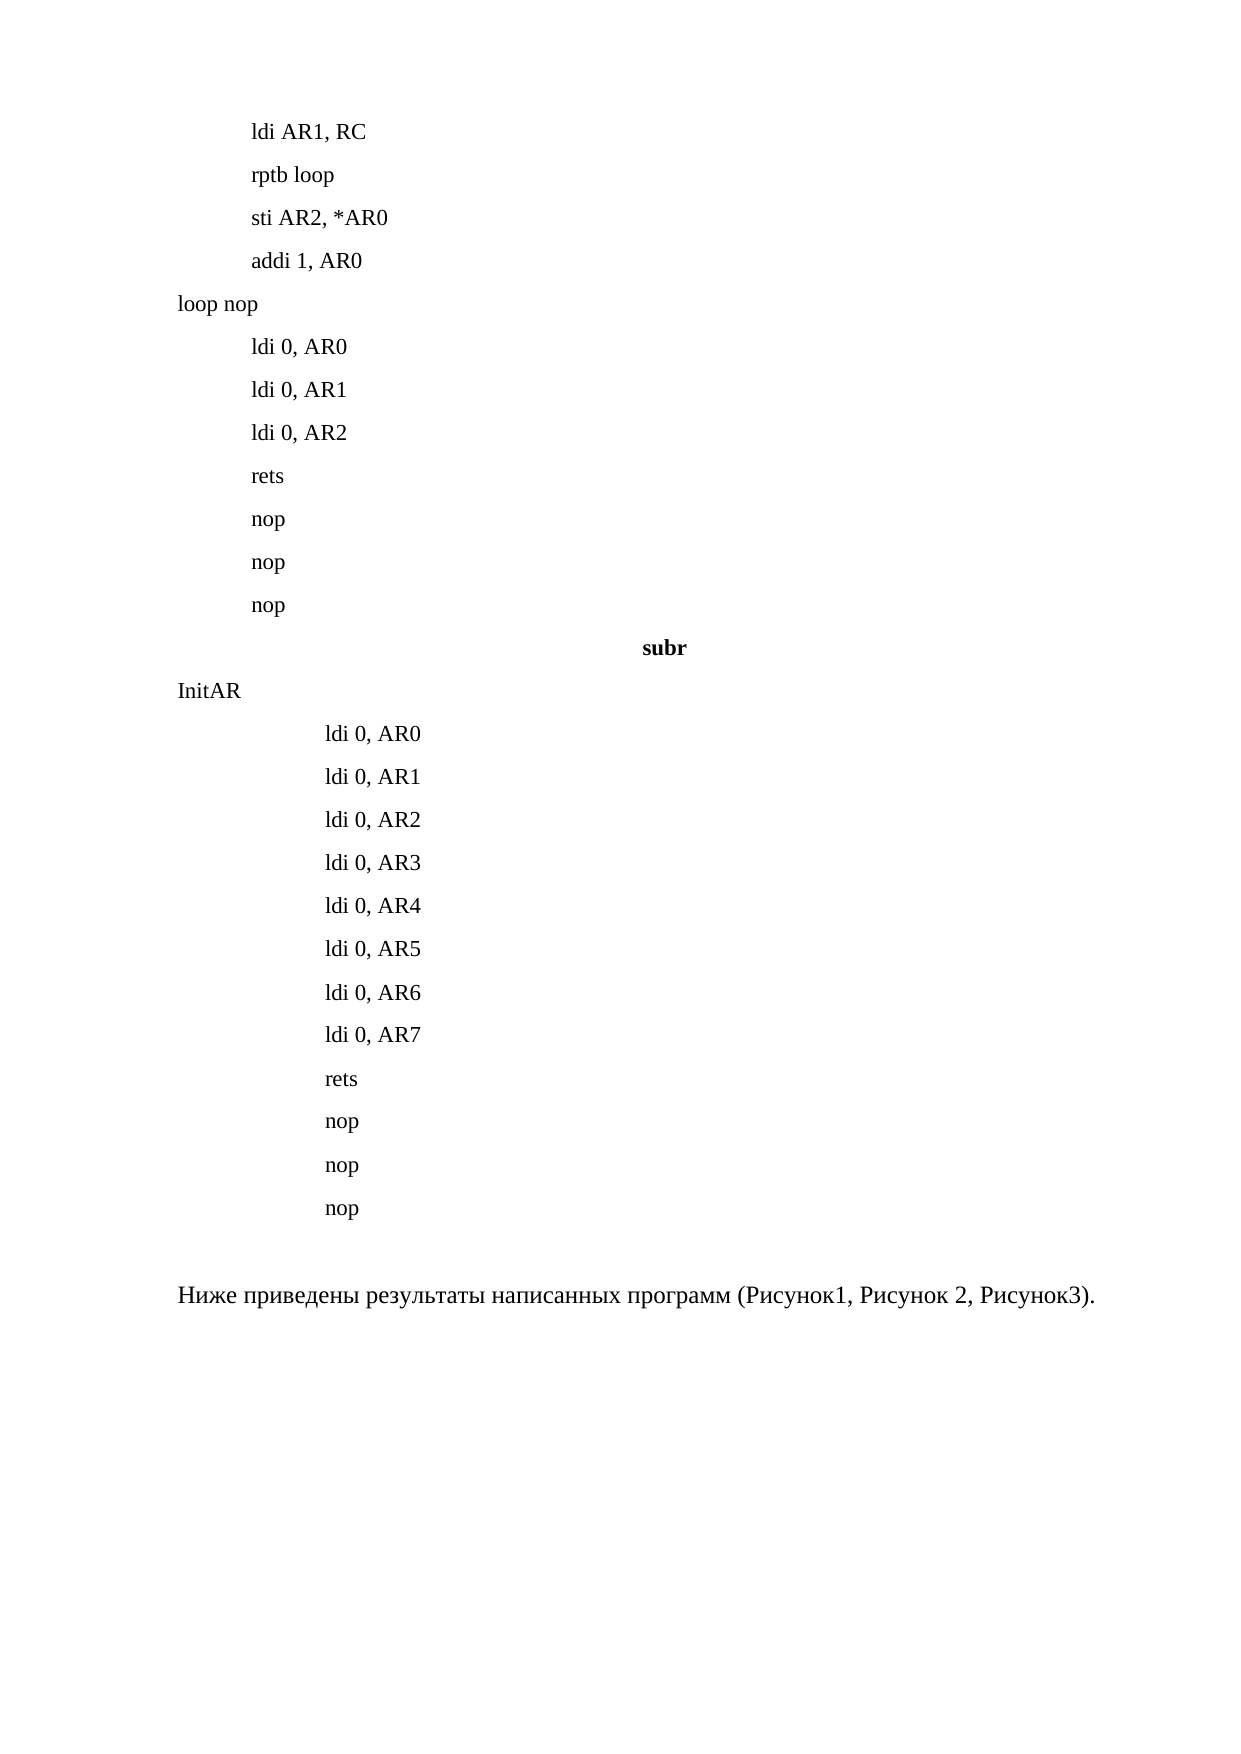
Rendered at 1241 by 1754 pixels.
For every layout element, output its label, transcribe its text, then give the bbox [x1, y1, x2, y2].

text Ниже приведены результаты написанных программ (Рисунок1, Рисунок 2, Рисунок3). [177, 1280, 1152, 1308]
text sti AR2, *AR0 [177, 204, 1152, 231]
text subr [177, 634, 1152, 661]
text nop [177, 1151, 1152, 1177]
text nop [177, 505, 1152, 532]
text nop [177, 591, 1152, 618]
text rets [177, 462, 1152, 489]
text ldi 0, AR5 [177, 936, 1152, 962]
text ldi 0, AR4 [177, 892, 1152, 919]
text ldi 0, AR1 [177, 376, 1152, 403]
text ldi 0, AR3 [177, 849, 1152, 876]
text ldi 0, AR7 [177, 1022, 1152, 1048]
text InitAR [177, 677, 1152, 704]
text ldi 0, AR2 [177, 419, 1152, 446]
text ldi AR1, RC [177, 118, 1152, 144]
text ldi 0, AR0 [177, 333, 1152, 359]
text nop [177, 1194, 1152, 1220]
text nop [177, 548, 1152, 575]
text rptb loop [177, 161, 1152, 187]
text nop [177, 1108, 1152, 1134]
text rets [177, 1064, 1152, 1091]
text addi 1, AR0 [177, 247, 1152, 273]
text ldi 0, AR1 [177, 763, 1152, 790]
text ldi 0, AR2 [177, 806, 1152, 833]
text ldi 0, AR0 [177, 720, 1152, 747]
text loop nop [177, 290, 1152, 317]
text ldi 0, AR6 [177, 978, 1152, 1005]
